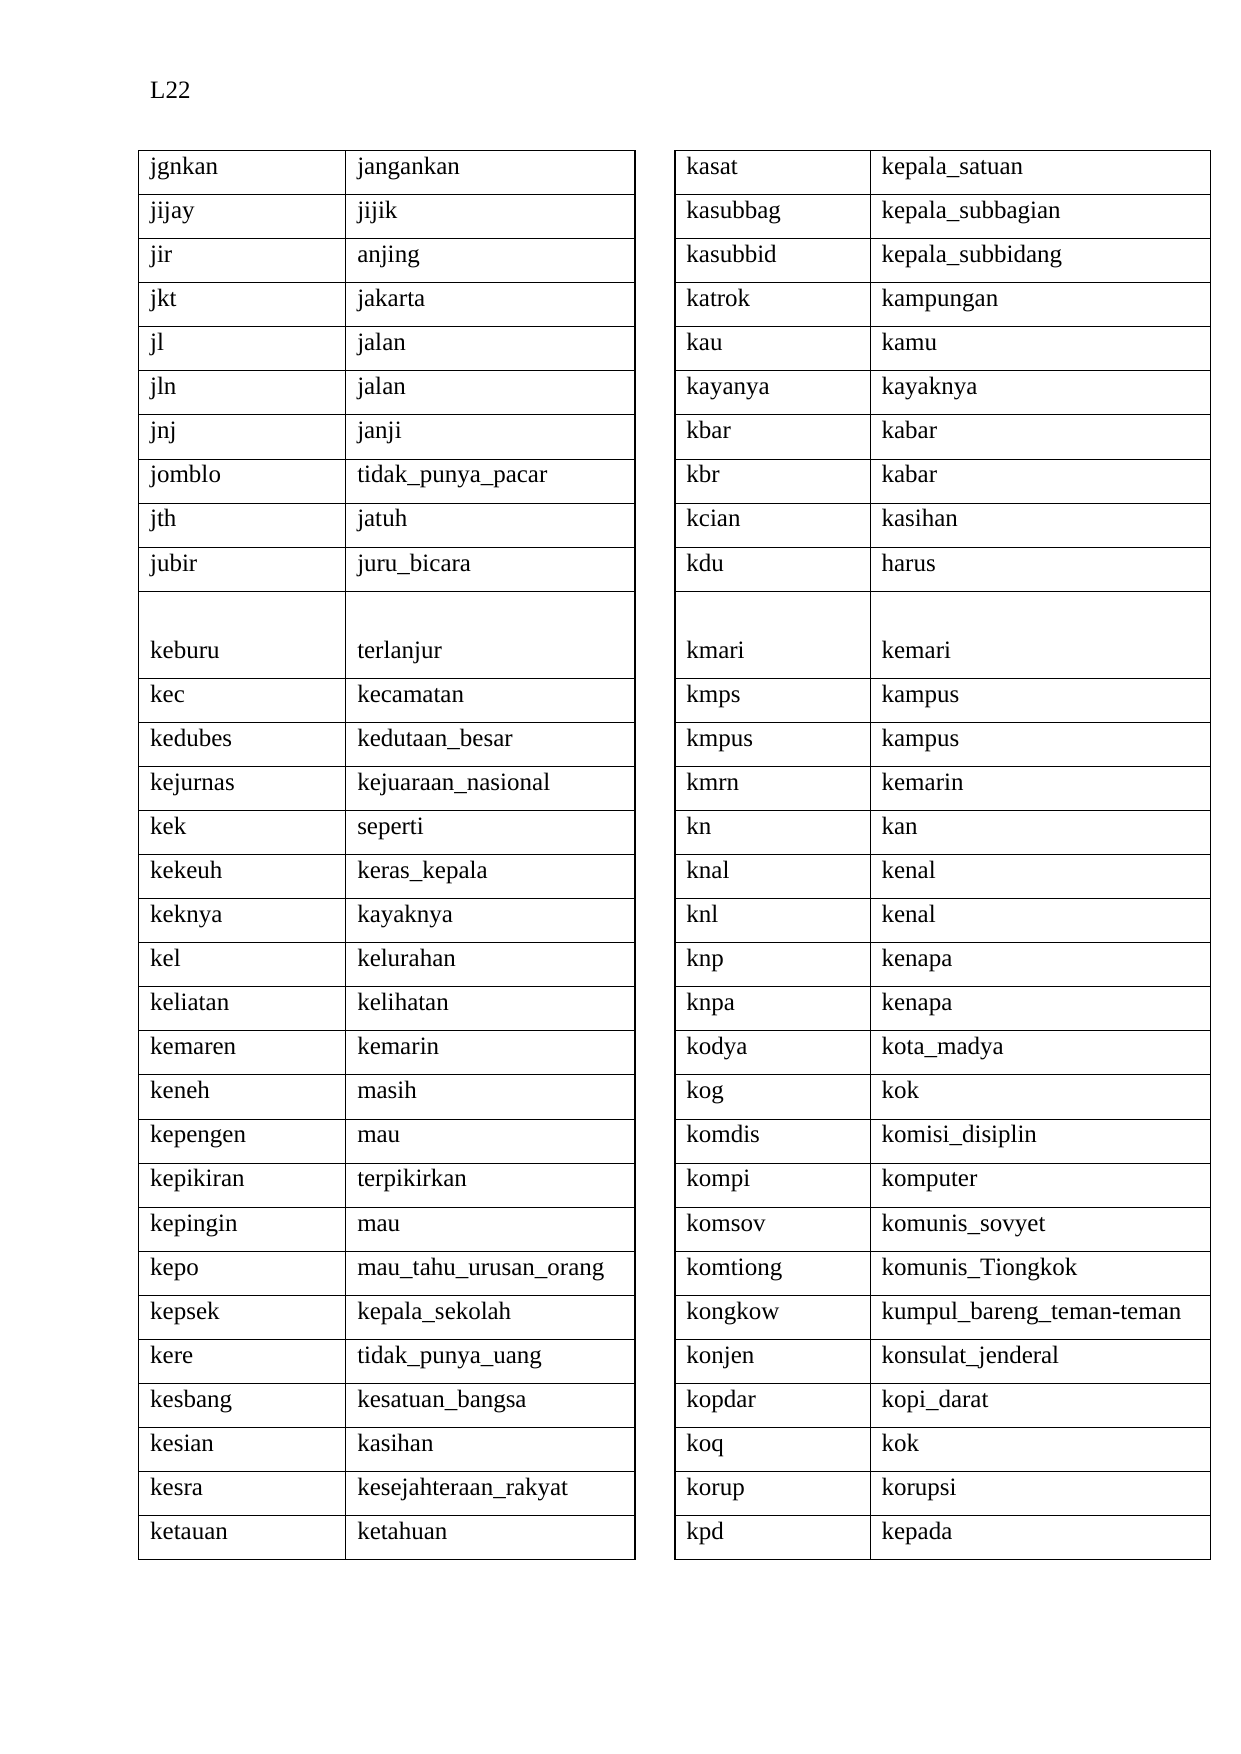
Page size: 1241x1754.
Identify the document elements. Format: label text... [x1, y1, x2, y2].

table_cell kekeuh [139, 855, 345, 898]
table_cell kumpul_bareng_teman-teman [871, 1296, 1210, 1339]
table_cell kpd [676, 1516, 870, 1559]
table_cell kere [139, 1340, 345, 1383]
table_cell kayanya [676, 371, 870, 414]
table_cell seperti [346, 811, 634, 854]
table_cell kepala_satuan [871, 151, 1210, 194]
table_cell kejuaraan_nasional [346, 767, 634, 810]
table_cell jnj [139, 415, 345, 458]
table_cell kenapa [871, 943, 1210, 986]
table_cell jgnkan [139, 151, 345, 194]
table_cell kenal [871, 855, 1210, 898]
table_cell kan [871, 811, 1210, 854]
table_cell komdis [676, 1120, 870, 1162]
table_cell kodya [676, 1031, 870, 1074]
table_cell komunis_Tiongkok [871, 1252, 1210, 1295]
table_cell kepengen [139, 1120, 345, 1162]
table_cell knp [676, 943, 870, 986]
table_cell tidak_punya_pacar [346, 460, 634, 502]
table_cell [636, 370, 674, 414]
table_cell jatuh [346, 504, 634, 547]
table_cell kec [139, 679, 345, 722]
table_cell kepikiran [139, 1164, 345, 1207]
table_cell keras_kepala [346, 855, 634, 898]
table_cell [636, 282, 674, 326]
table_cell kepala_subbidang [871, 239, 1210, 282]
table_cell jangankan [346, 151, 634, 194]
table_cell kesejahteraan_rakyat [346, 1472, 634, 1515]
table_cell kepingin [139, 1208, 345, 1251]
table_cell kn [676, 811, 870, 854]
table_cell [636, 238, 674, 282]
table_cell kedutaan_besar [346, 723, 634, 766]
table_cell kelihatan [346, 987, 634, 1030]
table_cell jalan [346, 327, 634, 370]
table_cell [636, 1383, 674, 1427]
table_cell kemarin [871, 767, 1210, 810]
table_cell [636, 326, 674, 370]
table_cell kesatuan_bangsa [346, 1384, 634, 1427]
table_cell terpikirkan [346, 1164, 634, 1207]
table_cell tidak_punya_uang [346, 1340, 634, 1383]
table_cell kemari [871, 592, 1210, 678]
table_cell kemarin [346, 1031, 634, 1074]
table_cell kepala_subbagian [871, 195, 1210, 238]
table_cell [636, 1339, 674, 1383]
table_cell mau [346, 1120, 634, 1162]
table_cell [636, 1471, 674, 1515]
table_cell jakarta [346, 283, 634, 326]
table_cell katrok [676, 283, 870, 326]
table_cell kasubbag [676, 195, 870, 238]
table_cell jir [139, 239, 345, 282]
table_cell kenapa [871, 987, 1210, 1030]
table_cell kopi_darat [871, 1384, 1210, 1427]
table_cell [636, 722, 674, 766]
table_cell kejurnas [139, 767, 345, 810]
table_cell kesra [139, 1472, 345, 1515]
table_cell kasat [676, 151, 870, 194]
table_cell kayaknya [871, 371, 1210, 414]
table_cell jln [139, 371, 345, 414]
table_cell terlanjur [346, 592, 634, 678]
table_cell knl [676, 899, 870, 942]
table_cell [636, 547, 674, 591]
table_cell kesbang [139, 1384, 345, 1427]
table_cell konsulat_jenderal [871, 1340, 1210, 1383]
table_cell [636, 414, 674, 458]
table_cell knal [676, 855, 870, 898]
table_cell kongkow [676, 1296, 870, 1339]
table_cell kampus [871, 679, 1210, 722]
table_cell ketauan [139, 1516, 345, 1559]
table_cell kmari [676, 592, 870, 678]
table_cell kenal [871, 899, 1210, 942]
table_cell kemaren [139, 1031, 345, 1074]
table_cell kel [139, 943, 345, 986]
table_cell kabar [871, 415, 1210, 458]
table_cell kmrn [676, 767, 870, 810]
table_cell jomblo [139, 460, 345, 502]
table_cell [636, 678, 674, 722]
table_cell kepada [871, 1516, 1210, 1559]
table_cell konjen [676, 1340, 870, 1383]
table_cell kecamatan [346, 679, 634, 722]
table_cell [636, 591, 674, 678]
table_cell komputer [871, 1164, 1210, 1207]
table_cell [636, 854, 674, 898]
table_cell mau_tahu_urusan_orang [346, 1252, 634, 1295]
table_cell keneh [139, 1075, 345, 1118]
table_cell komisi_disiplin [871, 1120, 1210, 1162]
table_cell kesian [139, 1428, 345, 1471]
table_cell jl [139, 327, 345, 370]
table_cell [636, 942, 674, 986]
table_cell knpa [676, 987, 870, 1030]
table_cell keliatan [139, 987, 345, 1030]
table_cell korup [676, 1472, 870, 1515]
table_cell kek [139, 811, 345, 854]
table_cell kamu [871, 327, 1210, 370]
table_cell masih [346, 1075, 634, 1118]
table_cell [636, 1427, 674, 1471]
table_cell koq [676, 1428, 870, 1471]
table_cell [636, 1119, 674, 1162]
table_cell harus [871, 548, 1210, 591]
table_cell keknya [139, 899, 345, 942]
table_cell kbr [676, 460, 870, 502]
table_cell [636, 1074, 674, 1118]
table_cell kasihan [871, 504, 1210, 547]
table_cell komsov [676, 1208, 870, 1251]
table_cell kok [871, 1428, 1210, 1471]
table_cell kasubbid [676, 239, 870, 282]
table_cell [636, 810, 674, 854]
table_cell kau [676, 327, 870, 370]
table_cell [636, 766, 674, 810]
table_cell [636, 1207, 674, 1251]
table_cell anjing [346, 239, 634, 282]
table_cell korupsi [871, 1472, 1210, 1515]
table_cell kmpus [676, 723, 870, 766]
table_cell ketahuan [346, 1516, 634, 1559]
table_cell [636, 986, 674, 1030]
table_cell kepsek [139, 1296, 345, 1339]
table_cell [636, 898, 674, 942]
table_cell kdu [676, 548, 870, 591]
table_cell kasihan [346, 1428, 634, 1471]
table_cell komunis_sovyet [871, 1208, 1210, 1251]
table_cell [636, 459, 674, 502]
table_cell kog [676, 1075, 870, 1118]
table_cell [636, 503, 674, 547]
table_cell kepo [139, 1252, 345, 1295]
table_cell kayaknya [346, 899, 634, 942]
table_cell [636, 1295, 674, 1339]
table_cell kampus [871, 723, 1210, 766]
table_cell [636, 1030, 674, 1074]
table_cell [636, 150, 674, 194]
table_cell mau [346, 1208, 634, 1251]
table_cell kopdar [676, 1384, 870, 1427]
table_cell kok [871, 1075, 1210, 1118]
table_cell kabar [871, 460, 1210, 502]
table_cell kampungan [871, 283, 1210, 326]
table_cell kepala_sekolah [346, 1296, 634, 1339]
table_cell [636, 1515, 674, 1559]
table_cell [636, 1163, 674, 1207]
table_cell jijay [139, 195, 345, 238]
table_cell jth [139, 504, 345, 547]
table_cell kelurahan [346, 943, 634, 986]
table_cell kompi [676, 1164, 870, 1207]
table_cell jubir [139, 548, 345, 591]
table_cell kmps [676, 679, 870, 722]
table_cell kcian [676, 504, 870, 547]
table_cell juru_bicara [346, 548, 634, 591]
table_cell kbar [676, 415, 870, 458]
table_cell jkt [139, 283, 345, 326]
table_cell [636, 1251, 674, 1295]
table_cell kota_madya [871, 1031, 1210, 1074]
table_cell jijik [346, 195, 634, 238]
table_cell keburu [139, 592, 345, 678]
table_cell jalan [346, 371, 634, 414]
table_cell kedubes [139, 723, 345, 766]
table_cell komtiong [676, 1252, 870, 1295]
table_cell janji [346, 415, 634, 458]
table_cell [636, 194, 674, 238]
